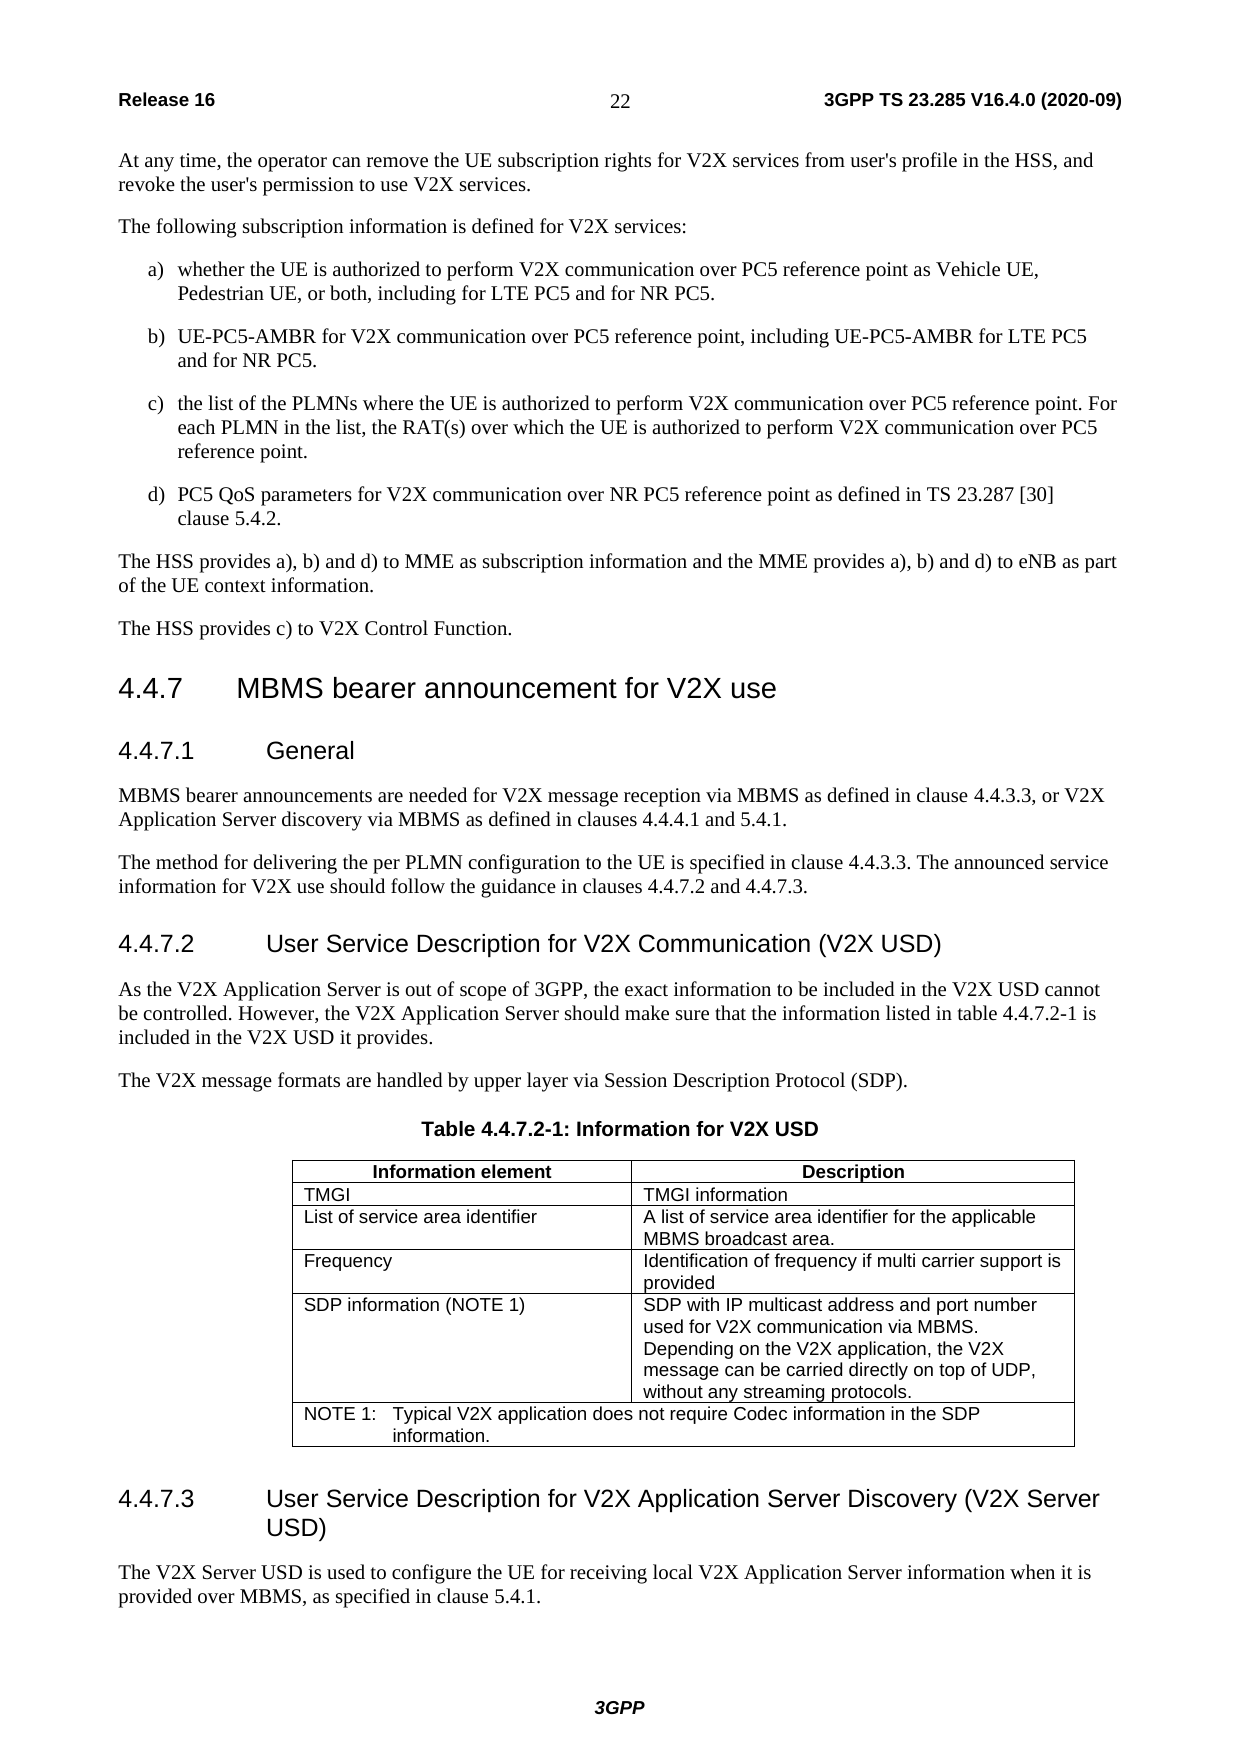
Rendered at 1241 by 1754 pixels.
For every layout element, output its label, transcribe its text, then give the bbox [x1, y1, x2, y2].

text The HSS provides c) to V2X Control Function. [118, 616, 1122, 640]
subtitle 4.4.7.1 General [118, 736, 1122, 764]
table_cell Frequency [293, 1250, 631, 1293]
text b) UE-PC5-AMBR for V2X communication over PC5 reference point, including UE-PC5-AMBR for LTE PC5 and for NR PC5. [148, 324, 1122, 372]
text The V2X message formats are handled by upper layer via Session Description Protocol (SDP). [118, 1068, 1122, 1092]
table_cell TMGI information [632, 1183, 1074, 1205]
text MBMS bearer announcements are needed for V2X message reception via MBMS as defined in clause 4.4.3.3, or V2X Application Server discovery via MBMS as defined in clauses 4.4.4.1 and 5.4.1. [118, 783, 1122, 831]
text The method for delivering the per PLMN configuration to the UE is specified in clause 4.4.3.3. The announced service information for V2X use should follow the guidance in clauses 4.4.7.2 and 4.4.7.3. [118, 850, 1122, 898]
table_cell A list of service area identifier for the applicable MBMS broadcast area. [632, 1206, 1074, 1249]
table_cell SDP with IP multicast address and port number used for V2X communication via MBMS. Depending on the V2X application, the V2X message can be carried directly on top of UDP, without any streaming protocols. [632, 1294, 1074, 1402]
text At any time, the operator can remove the UE subscription rights for V2X services from user's profile in the HSS, and revoke the user's permission to use V2X services. [118, 147, 1122, 196]
text As the V2X Application Server is out of scope of 3GPP, the exact information to be included in the V2X USD cannot be controlled. However, the V2X Application Server should make sure that the information listed in table 4.4.7.2-1 is included in the V2X USD it provides. [118, 977, 1122, 1049]
text The HSS provides a), b) and d) to MME as subscription information and the MME provides a), b) and d) to eNB as part of the UE context information. [118, 549, 1122, 597]
text The V2X Server USD is used to configure the UE for receiving local V2X Application Server information when it is provided over MBMS, as specified in clause 5.4.1. [118, 1560, 1122, 1608]
subtitle 4.4.7 MBMS bearer announcement for V2X use [118, 671, 1122, 704]
text The following subscription information is defined for V2X services: [118, 214, 1122, 238]
text c) the list of the PLMNs where the UE is authorized to perform V2X communication over PC5 reference point. For each PLMN in the list, the RAT(s) over which the UE is authorized to perform V2X communication over PC5 reference point. [148, 391, 1122, 463]
table_cell SDP information (NOTE 1) [293, 1294, 631, 1402]
table_cell List of service area identifier [293, 1206, 631, 1249]
table_cell TMGI [293, 1183, 631, 1205]
subtitle 4.4.7.2 User Service Description for V2X Communication (V2X USD) [118, 929, 1122, 958]
text a) whether the UE is authorized to perform V2X communication over PC5 reference point as Vehicle UE, Pedestrian UE, or both, including for LTE PC5 and for NR PC5. [148, 257, 1122, 305]
text Table 4.4.7.2-1: Information for V2X USD [118, 1117, 1122, 1141]
table_header Information element [293, 1161, 631, 1182]
table_cell Identification of frequency if multi carrier support is provided [632, 1250, 1074, 1293]
table_header Description [632, 1161, 1074, 1182]
subtitle 4.4.7.3 User Service Description for V2X Application Server Discovery (V2X Server USD) [118, 1484, 1122, 1541]
table_cell NOTE 1: Typical V2X application does not require Codec information in the SDP information. [293, 1403, 1074, 1446]
text d) PC5 QoS parameters for V2X communication over NR PC5 reference point as defined in TS 23.287 [30] clause 5.4.2. [148, 482, 1122, 530]
